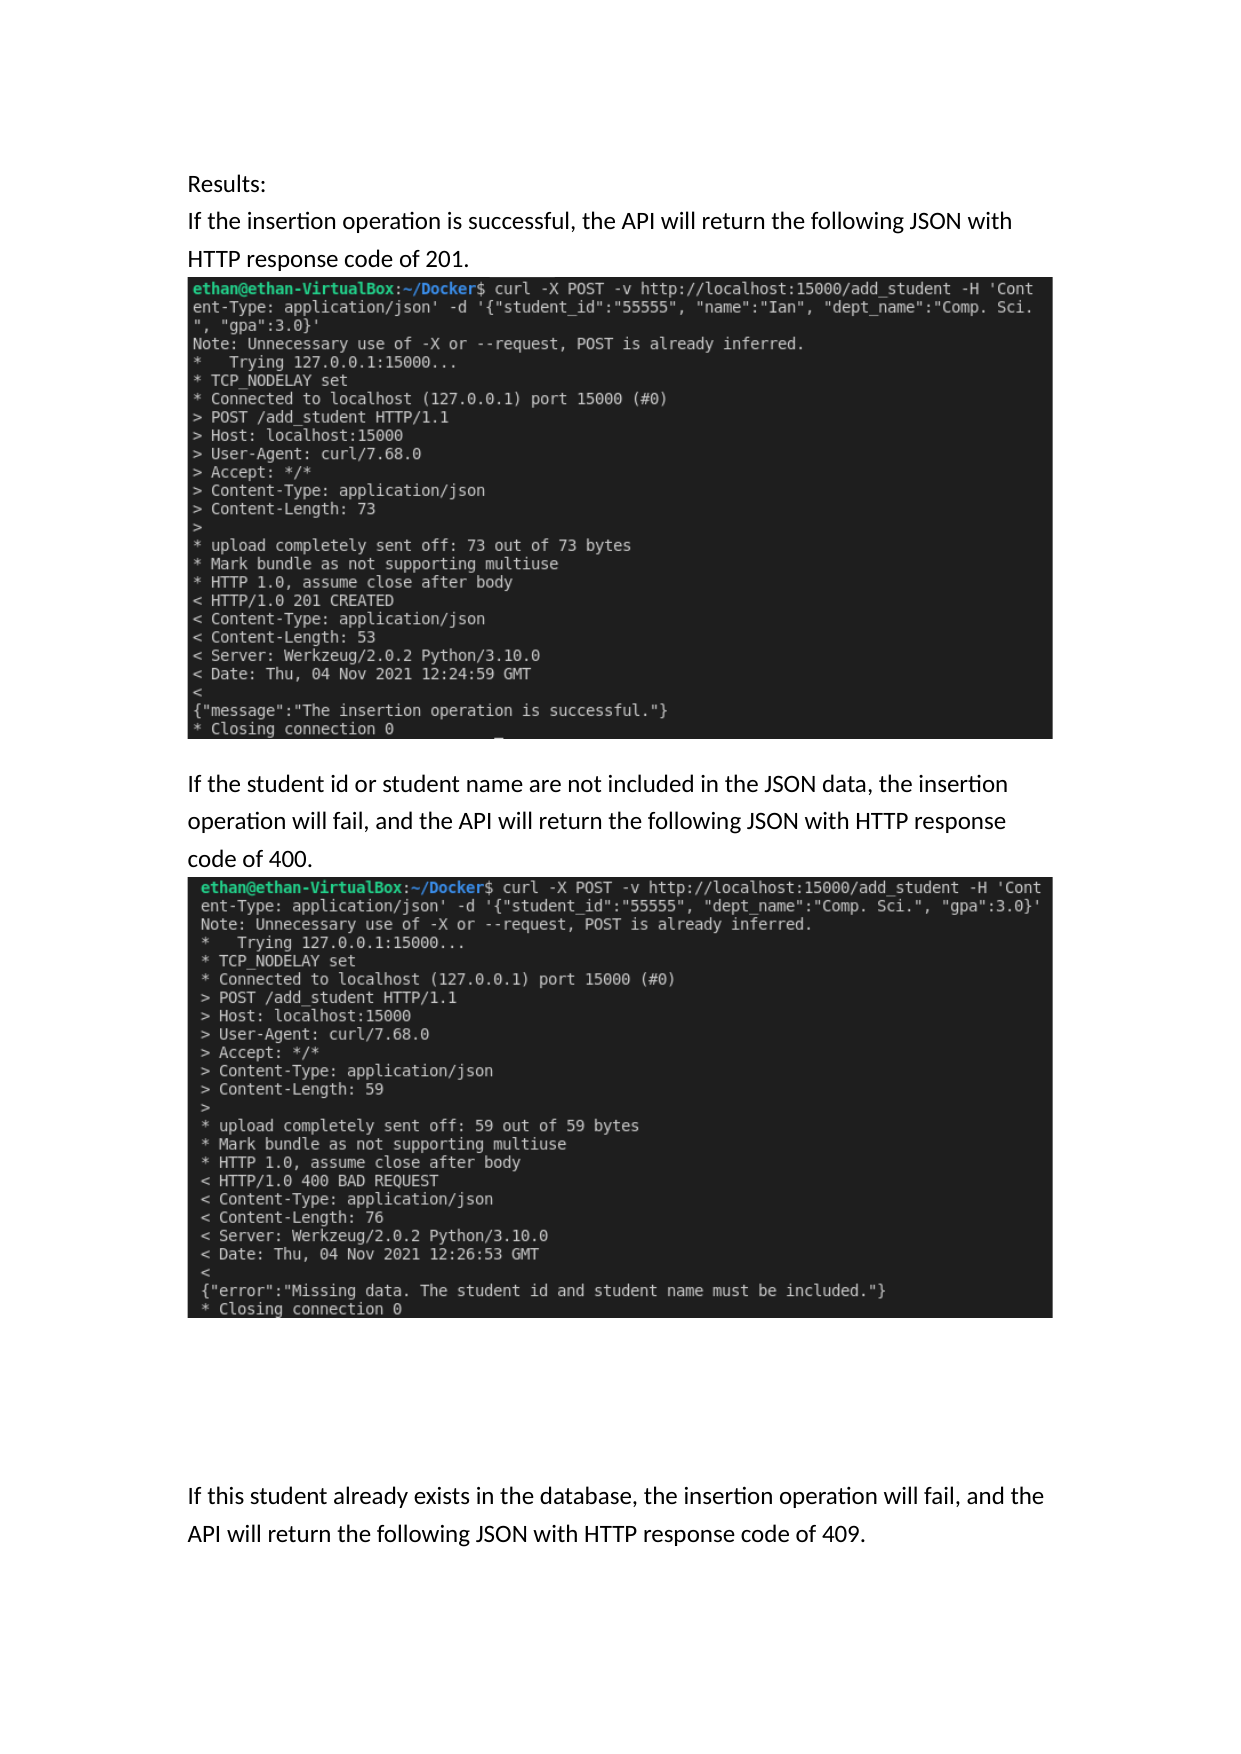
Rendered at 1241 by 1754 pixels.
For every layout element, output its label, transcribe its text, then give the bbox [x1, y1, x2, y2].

picture [187, 877, 1053, 1318]
text If the student id or student name are not included in the JSON data, the insertion operation will fail, and the API will return the following JSON with HTTP response code of 400. [187, 764, 1053, 877]
picture [187, 277, 1053, 739]
text Results: [187, 164, 1053, 202]
text If this student already exists in the database, the insertion operation will fail, and the API will return the following JSON with HTTP response code of 409. [187, 1477, 1053, 1552]
text If the insertion operation is successful, the API will return the following JSON with HTTP response code of 201. [187, 202, 1053, 277]
